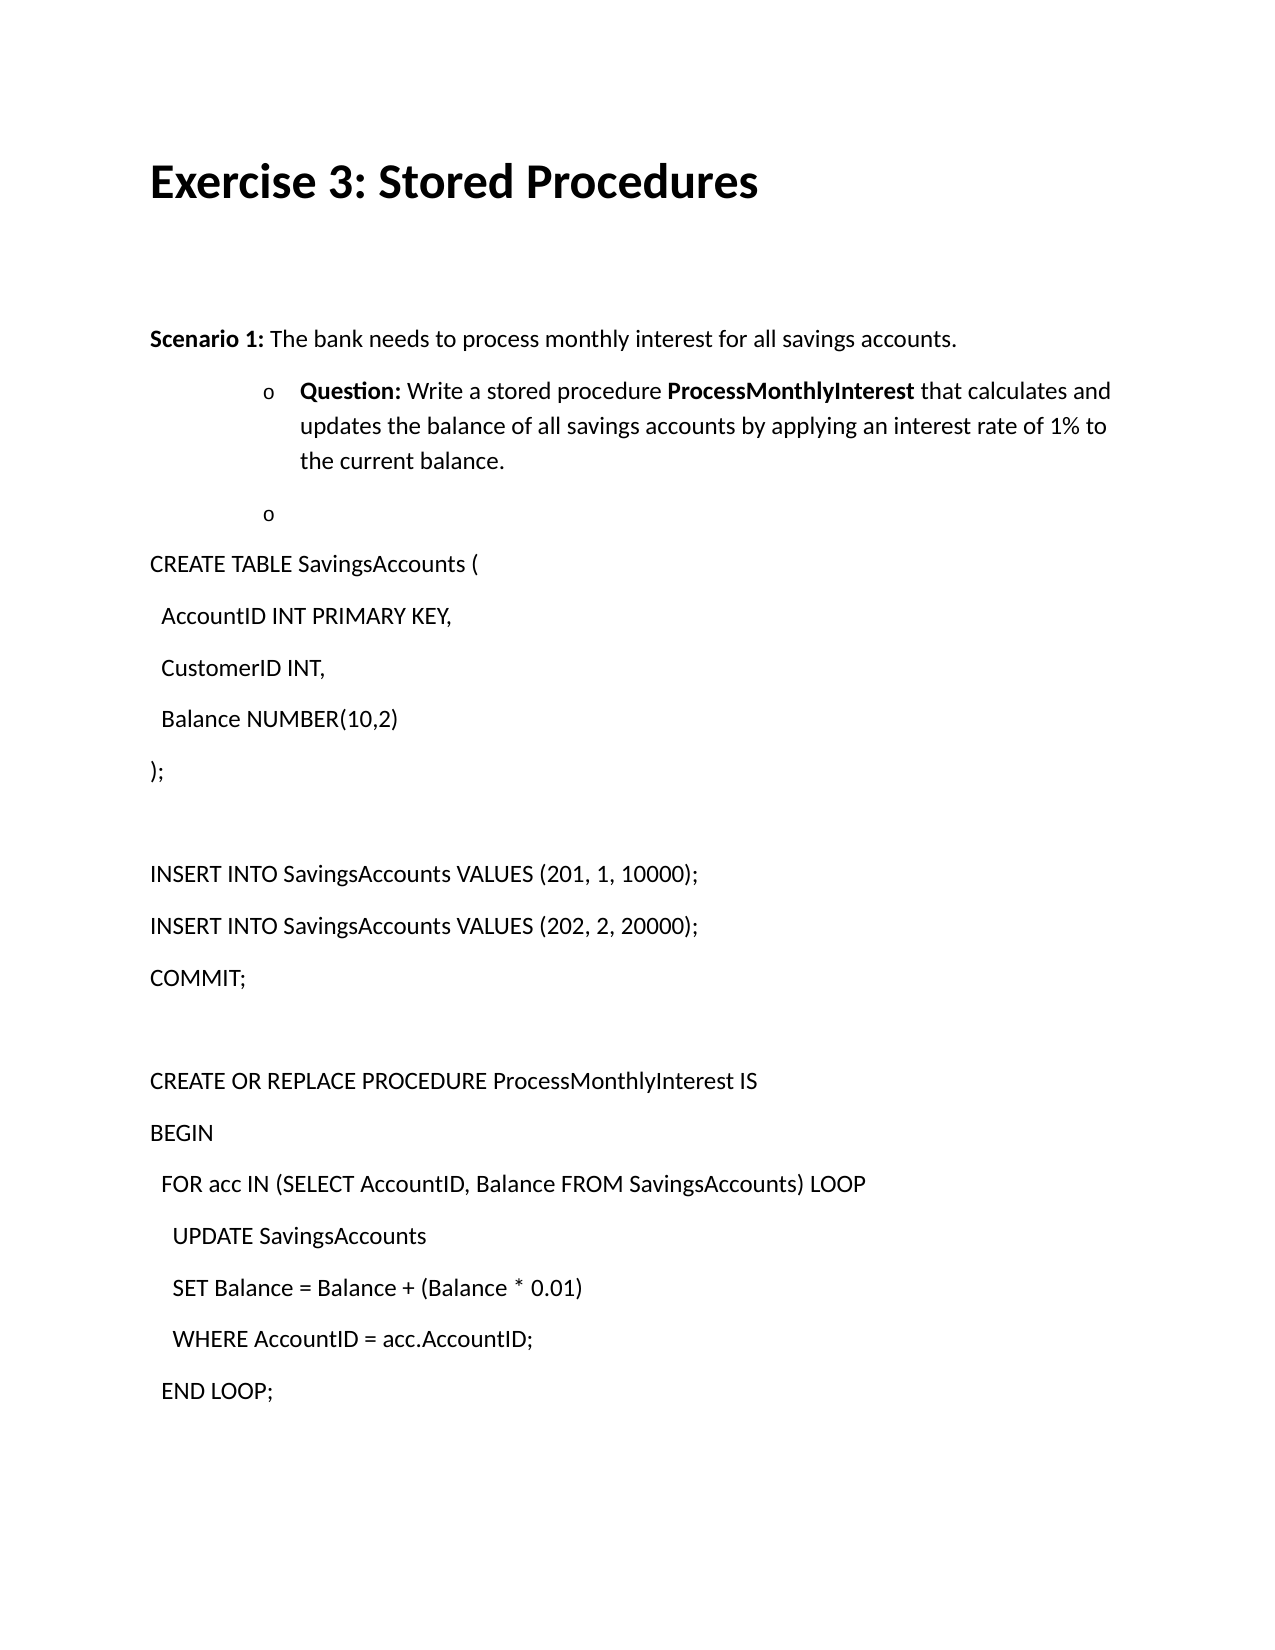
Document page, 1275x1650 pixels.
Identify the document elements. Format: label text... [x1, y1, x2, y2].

text ); [150, 755, 1125, 786]
text AccountID INT PRIMARY KEY, [150, 600, 1125, 631]
text END LOOP; [150, 1375, 1125, 1406]
text Scenario 1: The bank needs to process monthly interest for all savings accounts. [150, 323, 1125, 354]
text CustomerID INT, [150, 652, 1125, 682]
text BEGIN [150, 1117, 1125, 1147]
text CREATE TABLE SavingsAccounts ( [150, 548, 1125, 579]
list Question: Write a stored procedure ProcessMonthlyInterest that calculates and updates the balance of all savings accounts by applying an interest rate of 1% to the current balance. [262, 375, 1125, 476]
text FOR acc IN (SELECT AccountID, Balance FROM SavingsAccounts) LOOP [150, 1168, 1125, 1199]
text COMMIT; [150, 962, 1125, 992]
text Balance NUMBER(10,2) [150, 703, 1125, 734]
text Exercise 3: Stored Procedures [150, 150, 1125, 211]
text CREATE OR REPLACE PROCEDURE ProcessMonthlyInterest IS [150, 1065, 1125, 1096]
text WHERE AccountID = acc.AccountID; [150, 1323, 1125, 1354]
text SET Balance = Balance + (Balance * 0.01) [150, 1272, 1125, 1302]
text INSERT INTO SavingsAccounts VALUES (201, 1, 10000); [150, 858, 1125, 889]
text INSERT INTO SavingsAccounts VALUES (202, 2, 20000); [150, 910, 1125, 941]
text UPDATE SavingsAccounts [150, 1220, 1125, 1251]
